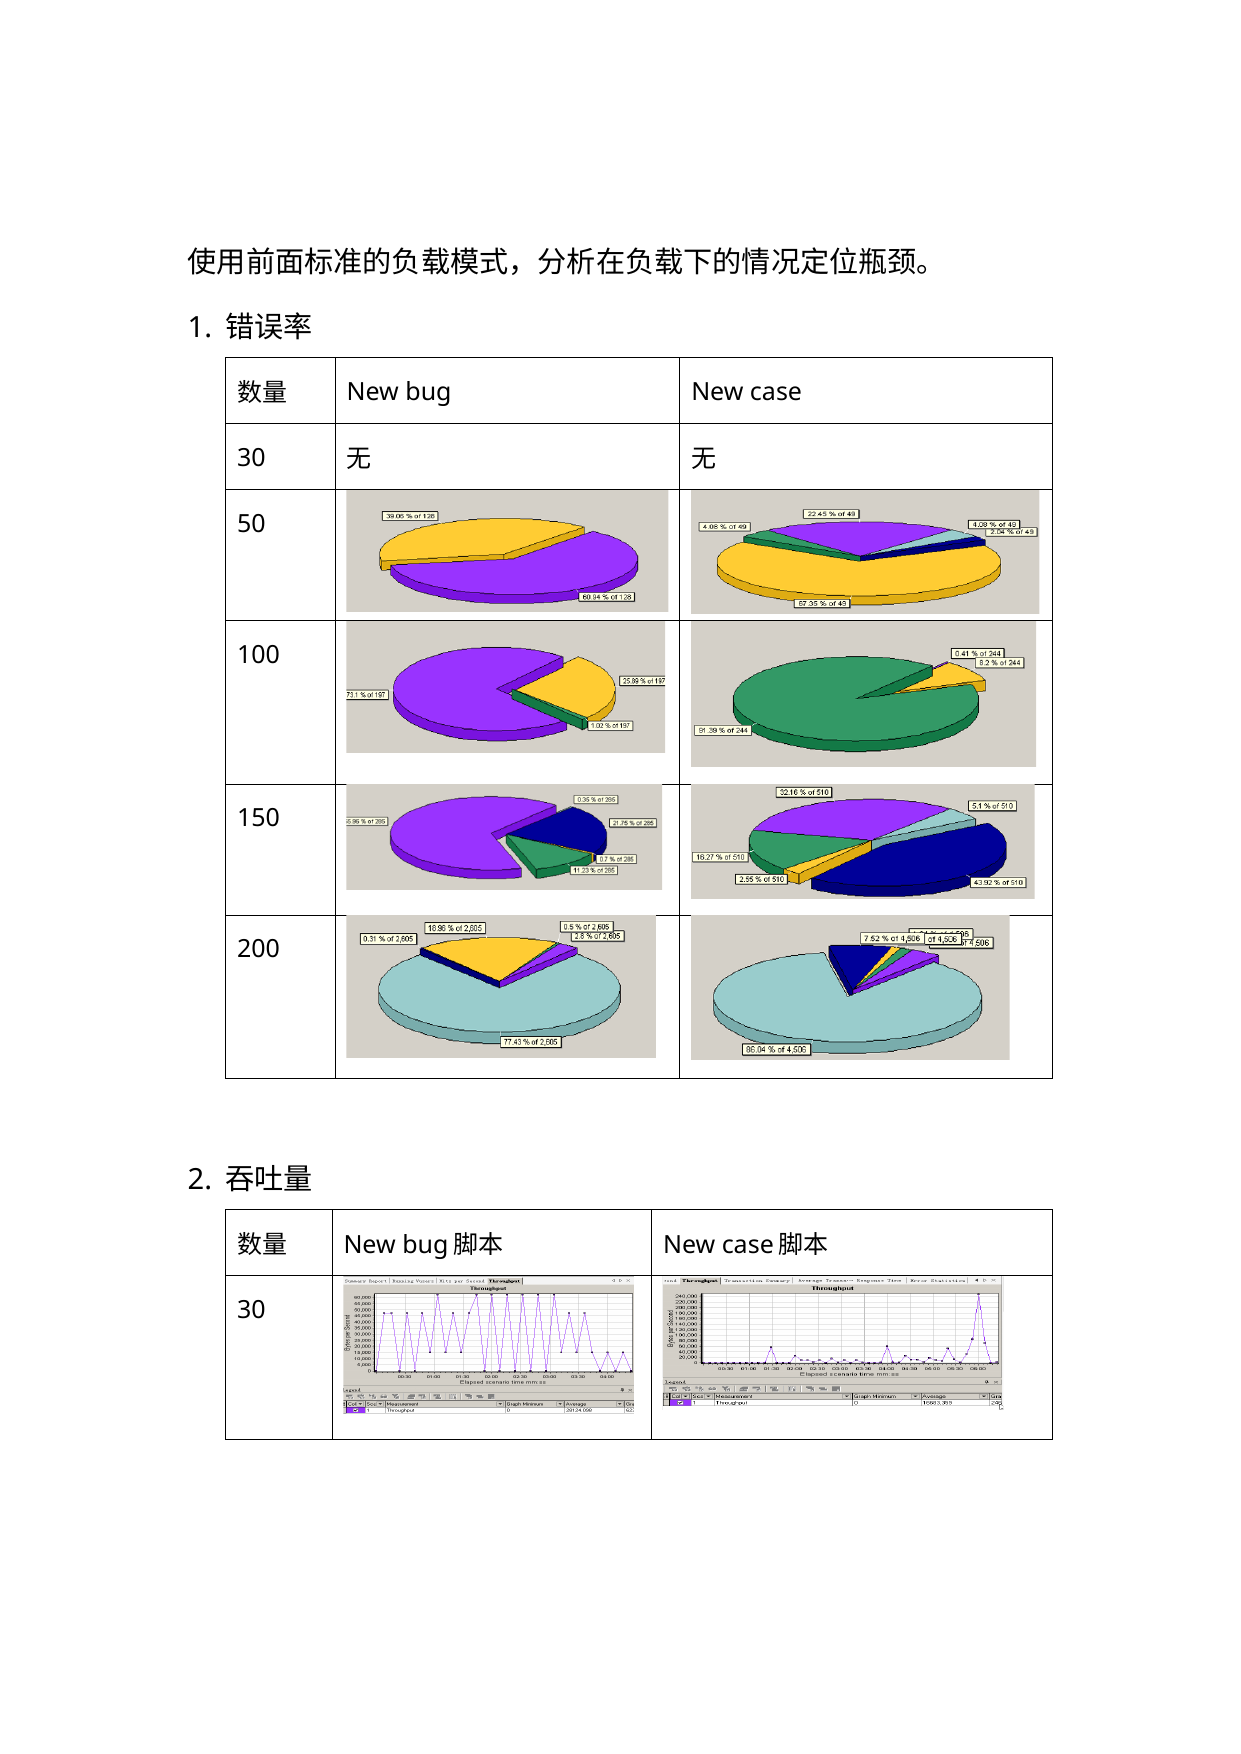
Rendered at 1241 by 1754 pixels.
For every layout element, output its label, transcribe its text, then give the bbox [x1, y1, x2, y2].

table_cell 30 [226, 1276, 332, 1439]
picture [691, 621, 1037, 767]
table_cell [680, 490, 1052, 620]
picture [346, 915, 656, 1058]
table_header New bug脚本 [333, 1210, 651, 1275]
table_cell 无 [680, 424, 1052, 489]
table_cell 200 [226, 916, 335, 1078]
list 吞吐量 [187, 1144, 1053, 1209]
table_cell [333, 1276, 651, 1439]
table_header 数量 [226, 358, 335, 423]
picture [346, 621, 666, 753]
table_cell [336, 785, 679, 915]
picture [343, 1276, 634, 1414]
picture [691, 784, 1035, 899]
picture [691, 490, 1040, 614]
picture [346, 490, 669, 612]
table_cell 无 [336, 424, 679, 489]
picture [346, 784, 663, 890]
table_cell [680, 785, 1052, 915]
table_cell [652, 1276, 1052, 1439]
table_cell 50 [226, 490, 335, 620]
table_cell 150 [226, 785, 335, 915]
table_header New case脚本 [652, 1210, 1052, 1275]
table_cell [680, 621, 1052, 784]
table_header 数量 [226, 1210, 332, 1275]
picture [662, 1276, 1004, 1410]
text 使用前面标准的负载模式，分析在负载下的情况定位瓶颈。 [187, 227, 1053, 292]
picture [691, 915, 1010, 1060]
table_cell [336, 490, 679, 620]
table_header New bug [336, 358, 679, 423]
table_header New case [680, 358, 1052, 423]
table_cell [336, 916, 679, 1078]
table_cell [680, 916, 1052, 1078]
table_cell 30 [226, 424, 335, 489]
table_cell [336, 621, 679, 784]
table_cell 100 [226, 621, 335, 784]
list 错误率 [187, 292, 1053, 357]
